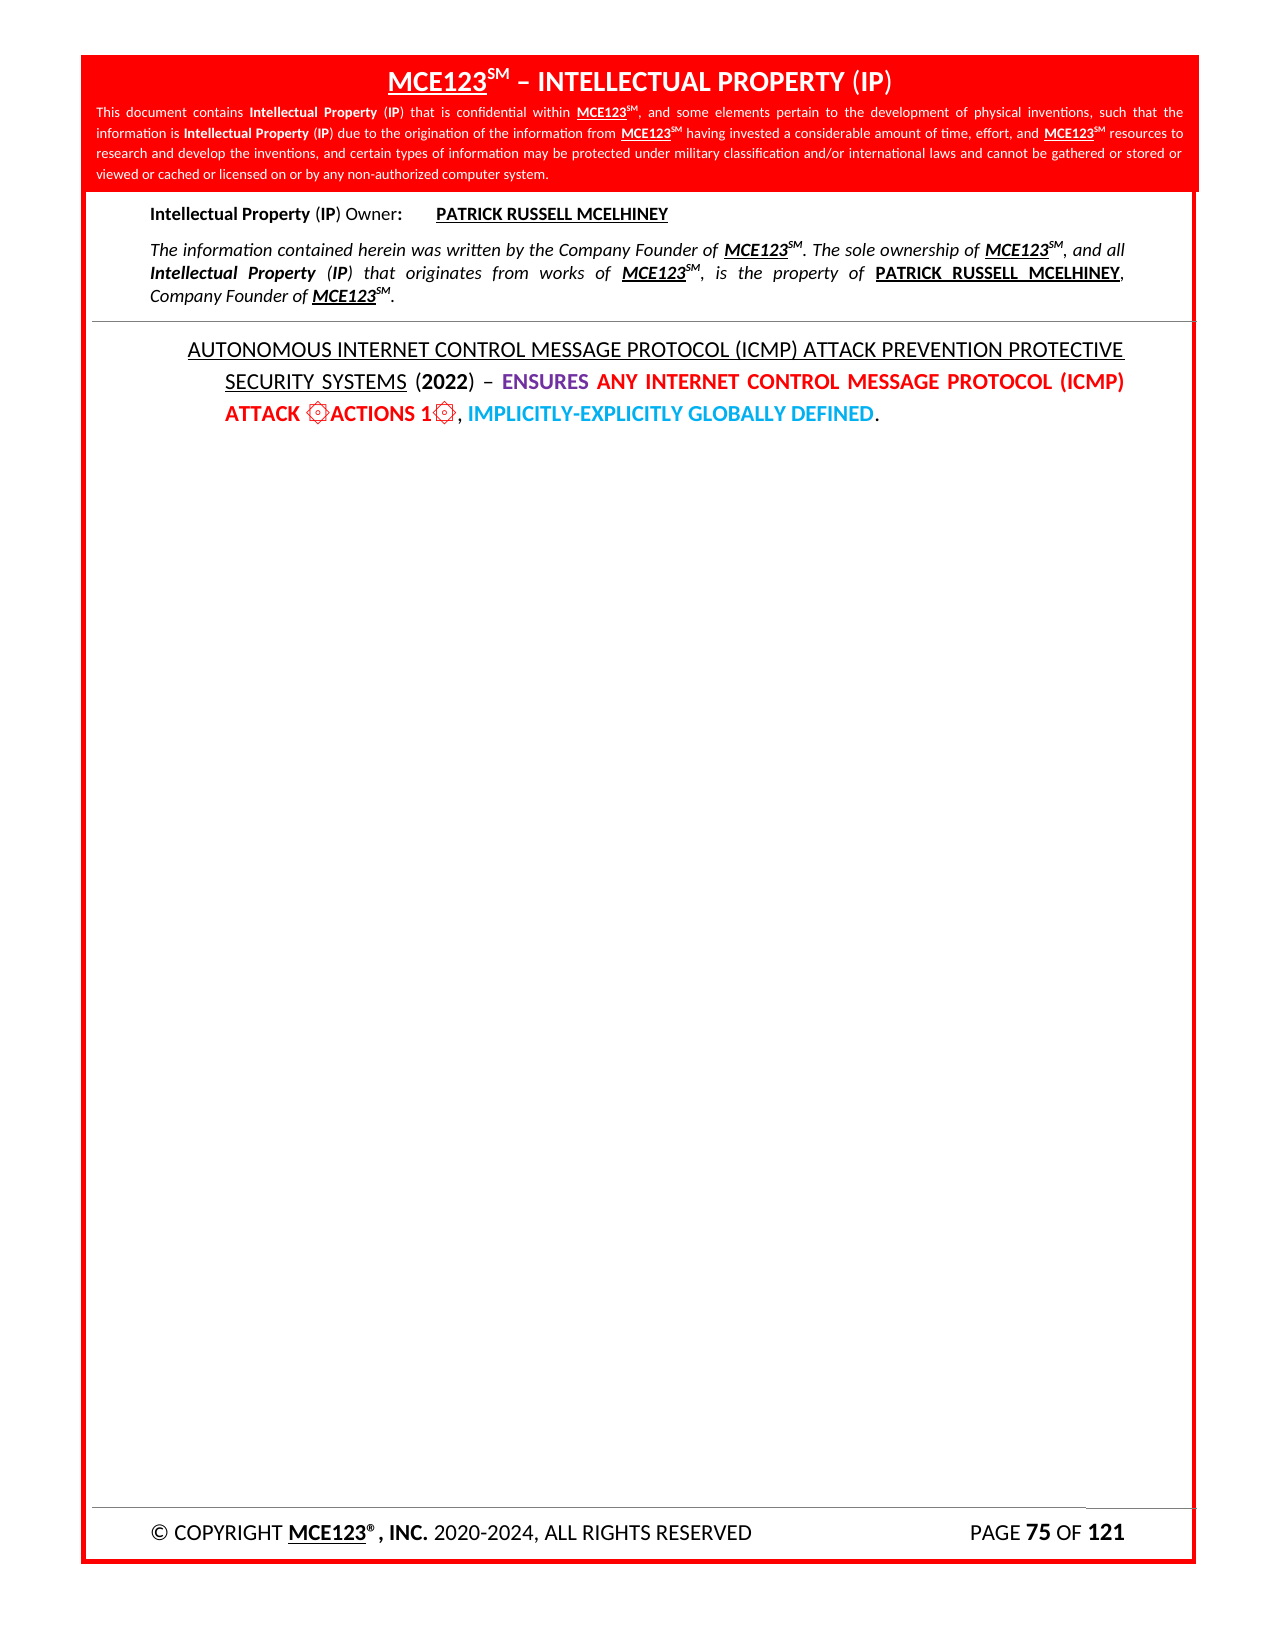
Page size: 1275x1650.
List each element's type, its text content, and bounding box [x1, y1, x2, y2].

text AUTONOMOUS INTERNET CONTROL MESSAGE PROTOCOL (ICMP) ATTACK PREVENTION PROTECTIVE SECURITY SYSTEMS (2022) – ENSURES ANY INTERNET CONTROL MESSAGE PROTOCOL (ICMP) ATTACK ۞ACTIONS 1۞, IMPLICITLY-EXPLICITLY GLOBALLY DEFINED. [187, 360, 1125, 427]
text AUTONOMOUS INTERNET CONTROL MESSAGE PROTOCOL (ICMP) ATTACK PREVENTION PROTECTIVE SECURITY SYSTEMS (2022) – ENSURES ANY INTERNET CONTROL MESSAGE PROTOCOL (ICMP) ATTACK ۞ACTIONS 1۞, IMPLICITLY-EXPLICITLY GLOBALLY DEFINED. [187, 335, 1125, 359]
